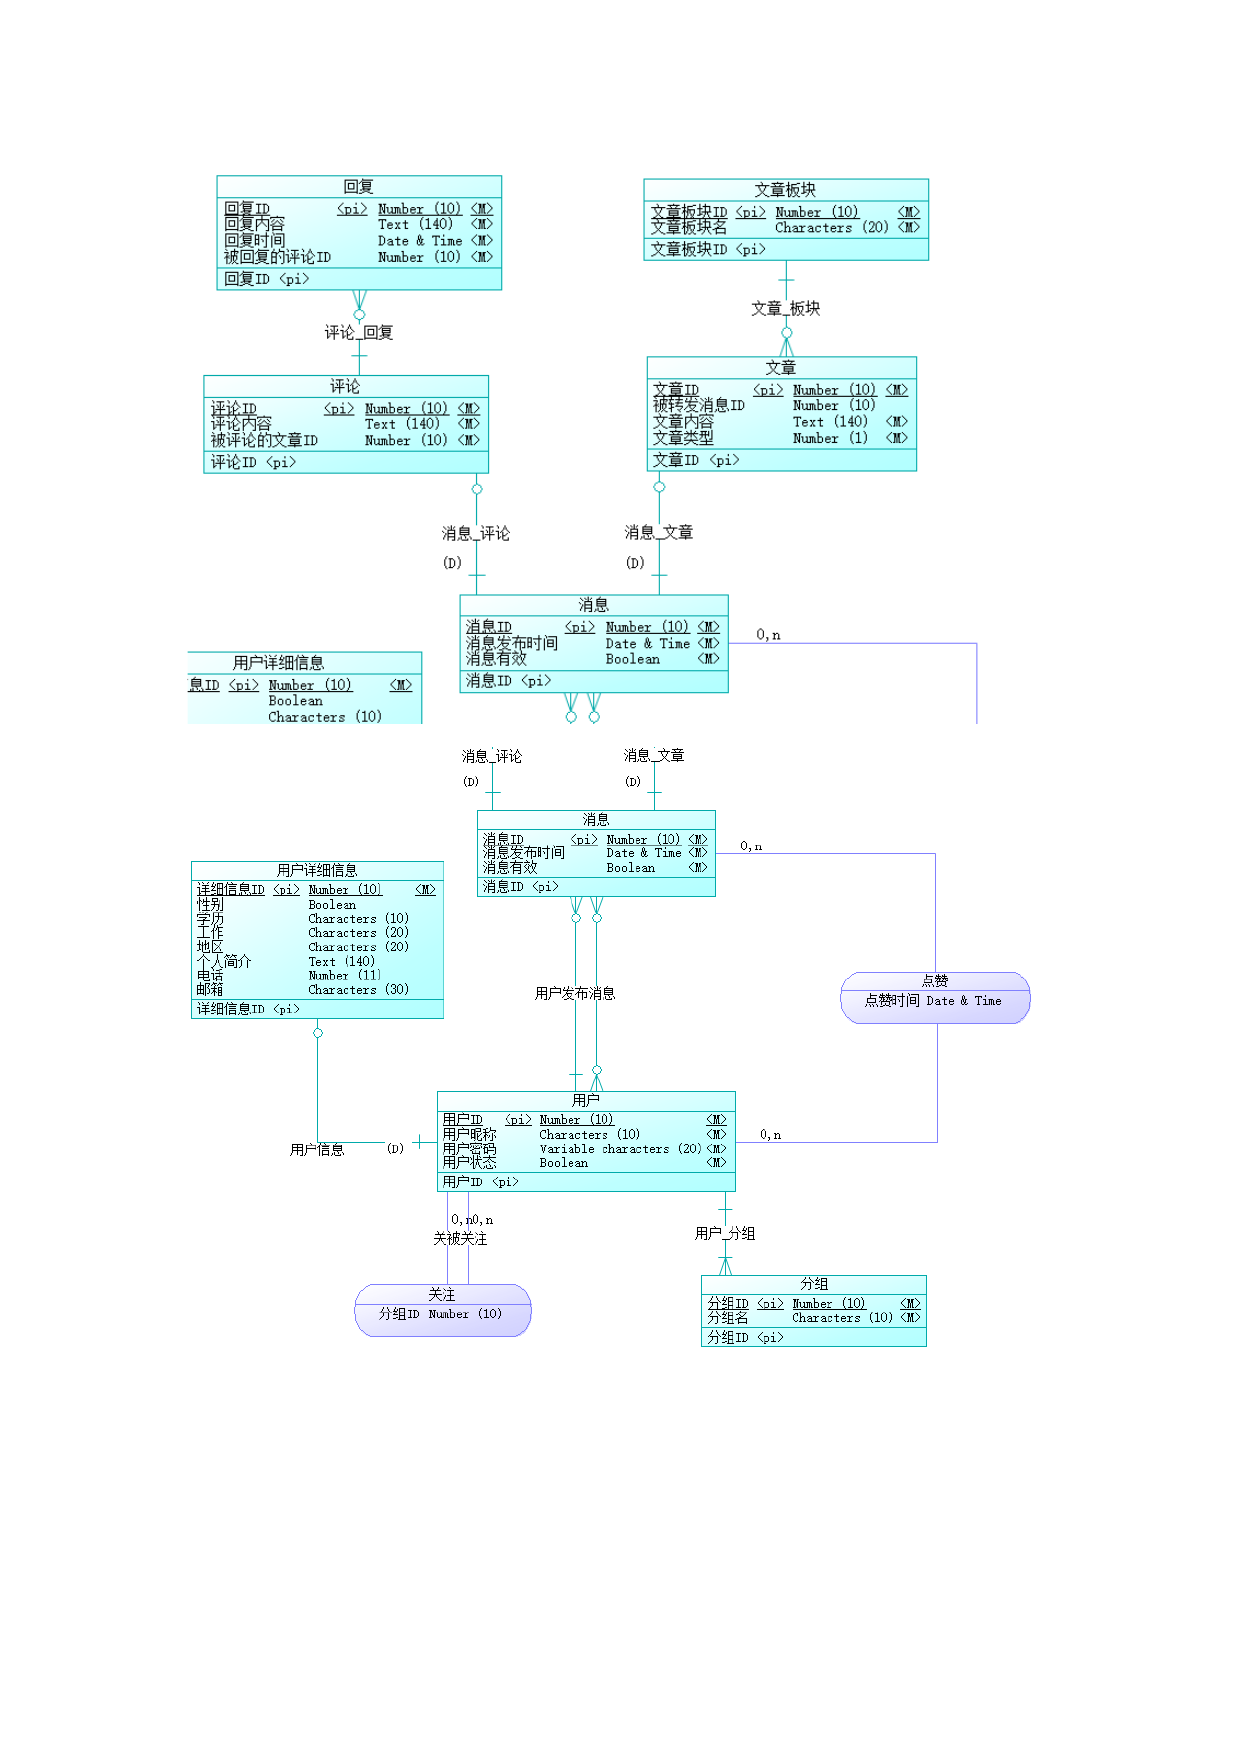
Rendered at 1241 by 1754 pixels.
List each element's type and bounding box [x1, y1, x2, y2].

picture [187, 162, 1053, 724]
picture [187, 747, 1053, 1379]
